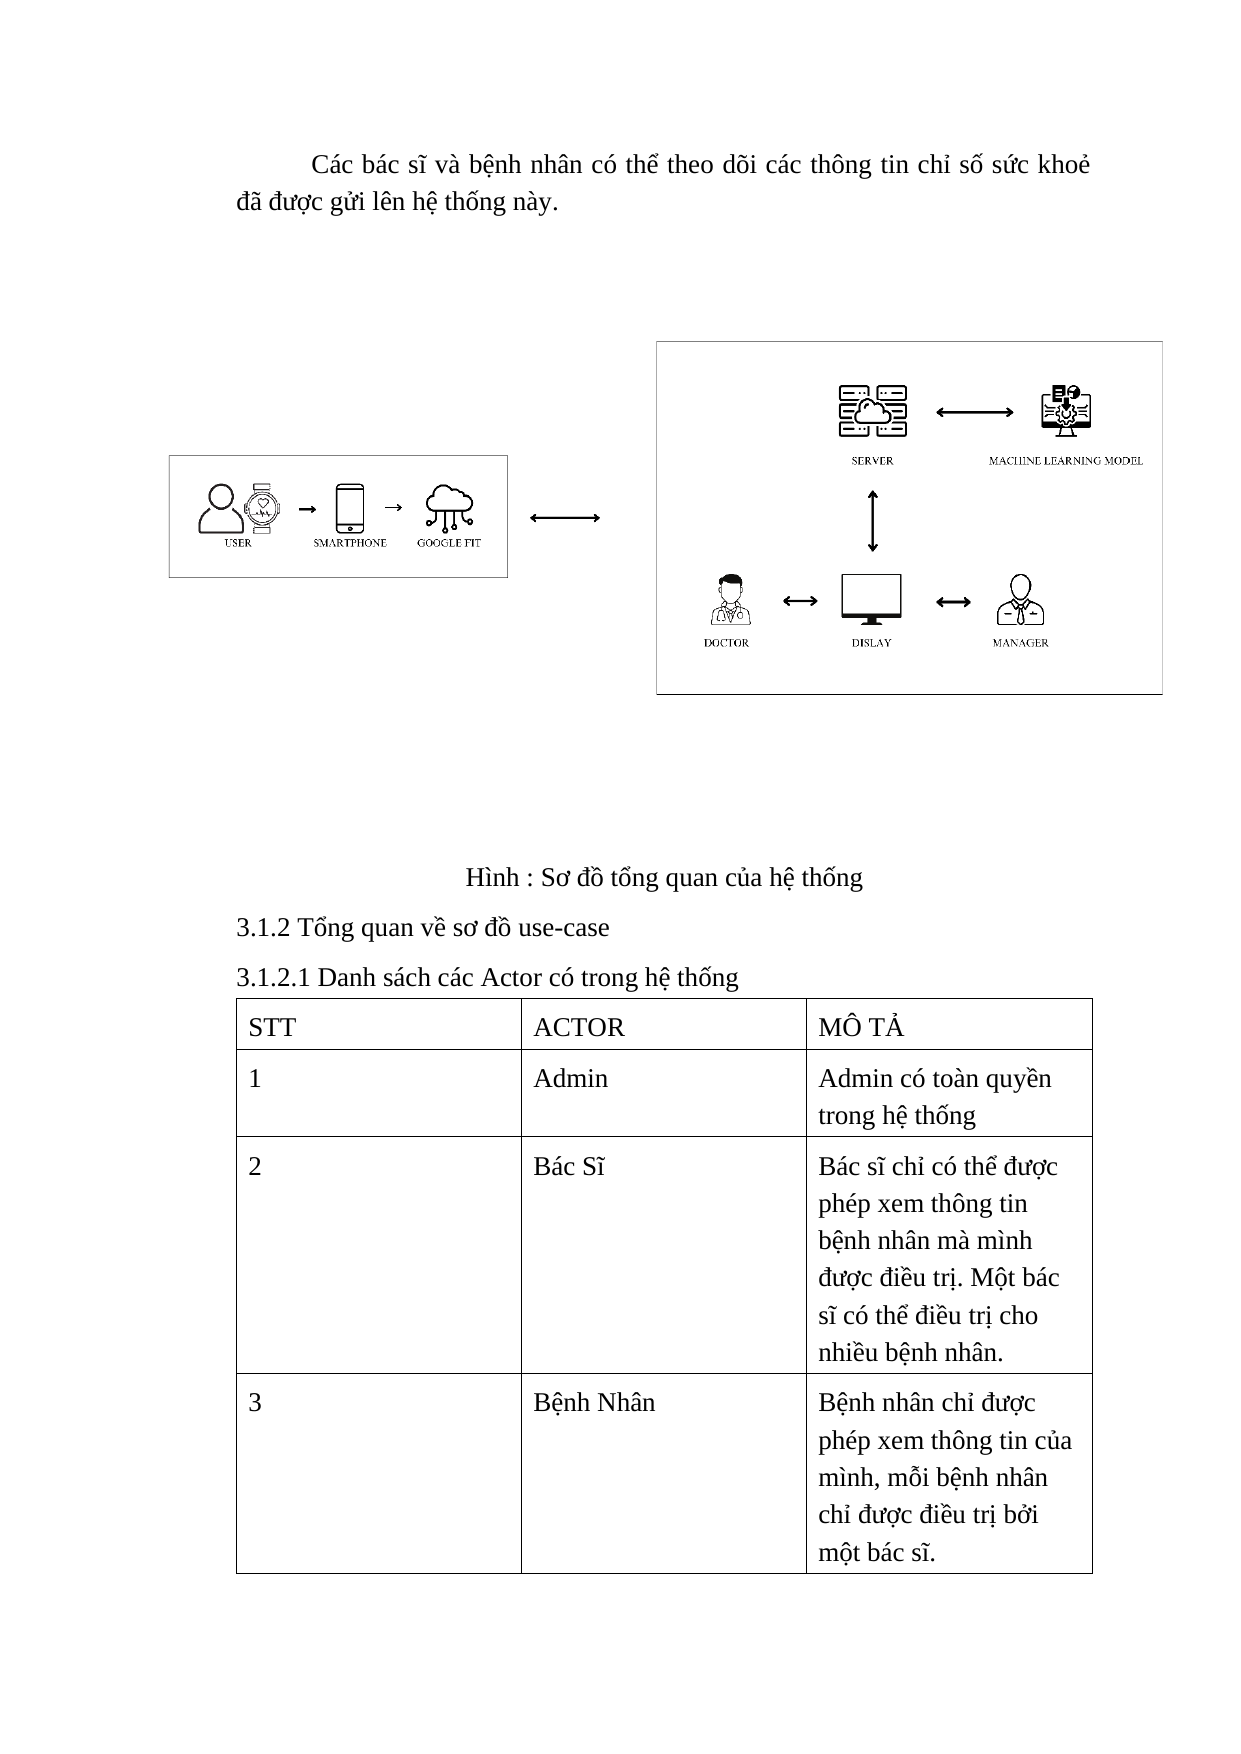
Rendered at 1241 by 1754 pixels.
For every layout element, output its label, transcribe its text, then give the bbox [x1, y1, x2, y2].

table_header ACTOR [522, 999, 806, 1048]
table_cell Admin có toàn quyền trong hệ thống [807, 1050, 1092, 1136]
text Hình : Sơ đồ tổng quan của hệ thống [236, 861, 1092, 892]
text Các bác sĩ và bệnh nhân có thể theo dõi các thông tin chỉ số sức khoẻ đã được gửi lên hệ thống này. [236, 148, 1092, 216]
picture [155, 247, 1186, 787]
table_cell Admin [522, 1050, 806, 1136]
table_cell Bệnh Nhân [522, 1374, 806, 1573]
table_cell Bệnh nhân chỉ được phép xem thông tin của mình, mỗi bệnh nhân chỉ được điều trị bởi một bác sĩ. [807, 1374, 1092, 1573]
table_header MÔ TẢ [807, 999, 1092, 1048]
text 3.1.2.1 Danh sách các Actor có trong hệ thống [236, 961, 1092, 992]
table_cell 2 [237, 1137, 521, 1373]
table_cell 1 [237, 1050, 521, 1136]
table_cell Bác sĩ chỉ có thể được phép xem thông tin bệnh nhân mà mình được điều trị. Một bác sĩ có thể điều trị cho nhiều bệnh nhân. [807, 1137, 1092, 1373]
table_header STT [237, 999, 521, 1048]
table_cell Bác Sĩ [522, 1137, 806, 1373]
text 3.1.2 Tổng quan về sơ đồ use-case [236, 911, 1092, 942]
table_cell 3 [237, 1374, 521, 1573]
